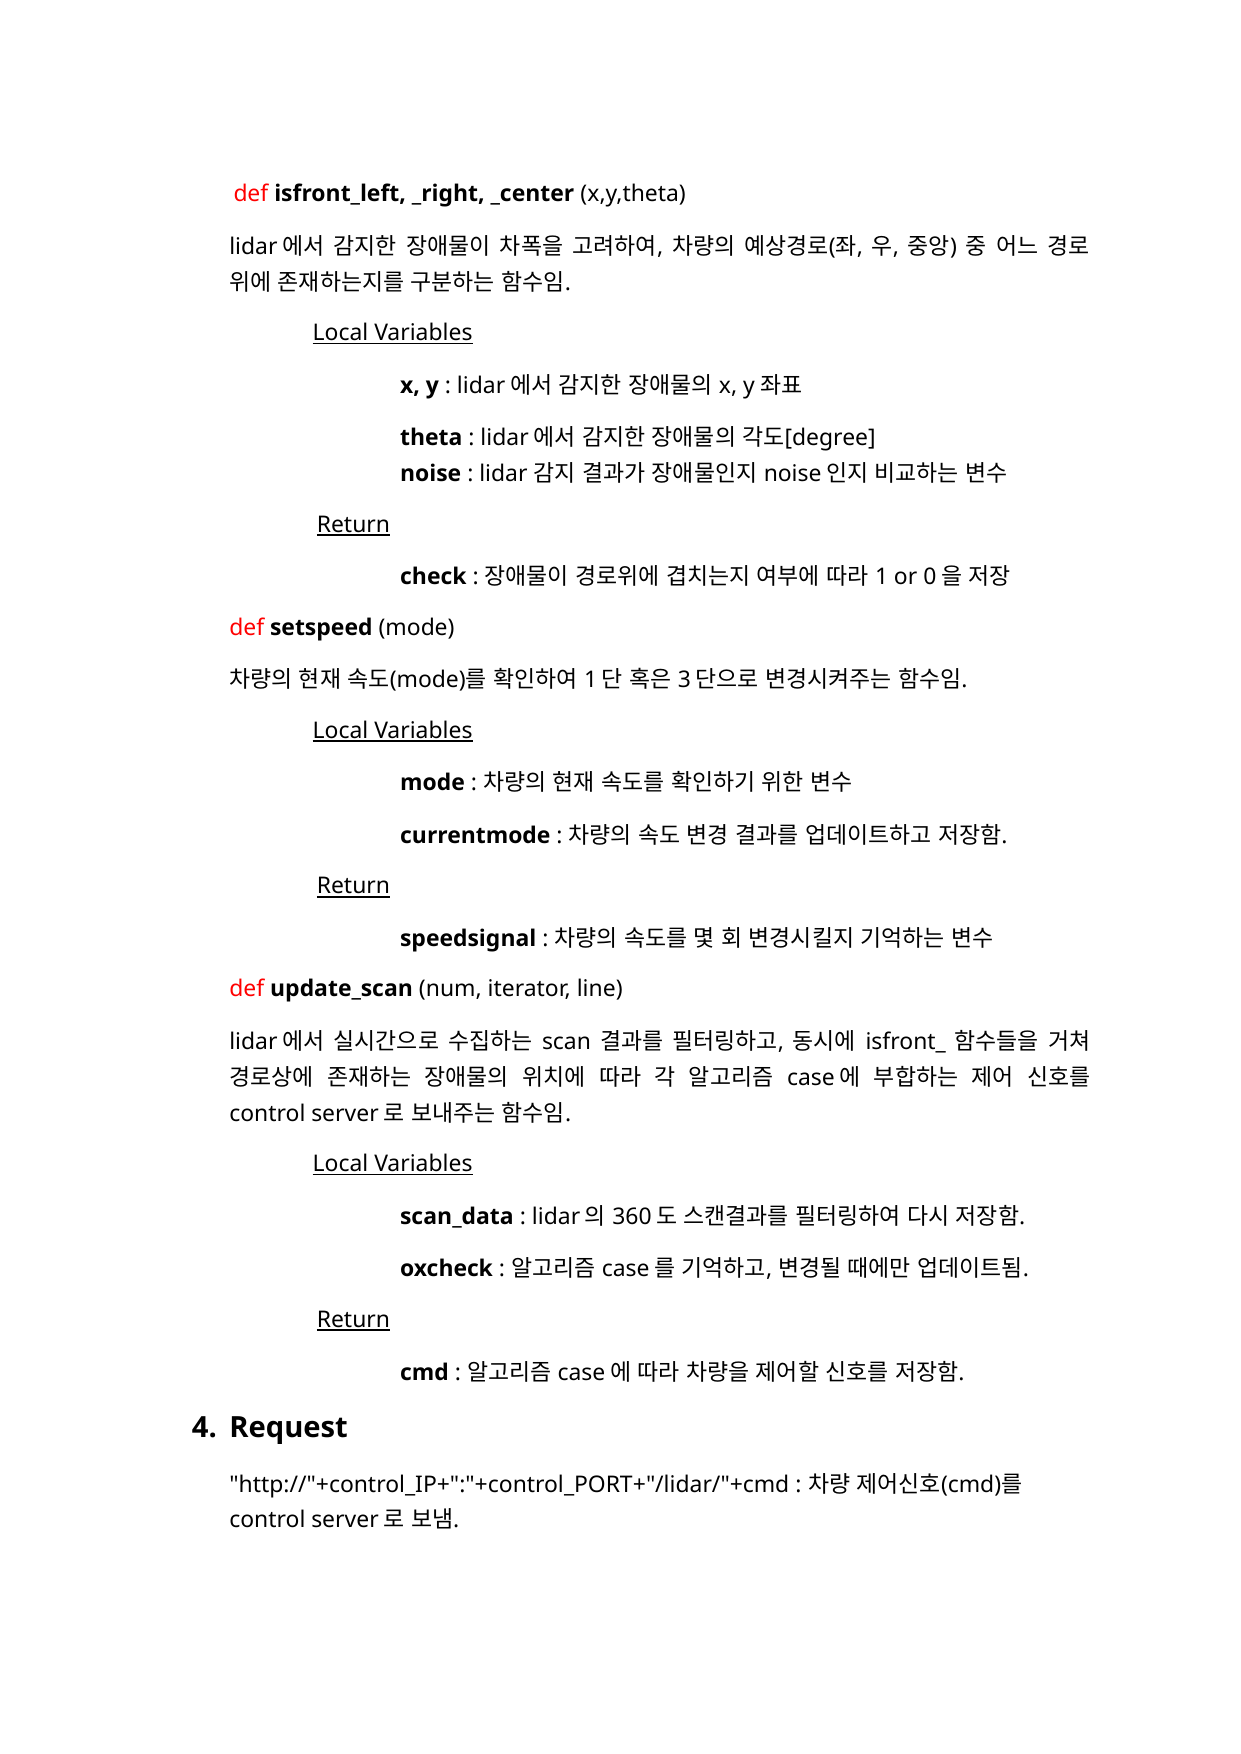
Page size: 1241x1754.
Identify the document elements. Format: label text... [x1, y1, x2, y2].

text speedsignal : 차량의 속도를 몇 회 변경시킬지 기억하는 변수 [233, 920, 1090, 953]
list lidar에서 감지한 장애물이 차폭을 고려하여, 차량의 예상경로(좌, 우, 중앙) 중 어느 경로 위에 존재하는지를 구분하는 함수임. [229, 228, 1090, 297]
list oxcheck : 알고리즘 case를 기억하고, 변경될 때에만 업데이트됨. [229, 1250, 1090, 1284]
list def setspeed (mode) [229, 611, 1090, 642]
list 차량의 현재 속도(mode)를 확인하여 1단 혹은 3단으로 변경시켜주는 함수임. [229, 661, 1090, 694]
text cmd : 알고리즘 case에 따라 차량을 제어할 신호를 저장함. [233, 1353, 1090, 1387]
list scan_data : lidar의 360도 스캔결과를 필터링하여 다시 저장함. [229, 1198, 1090, 1231]
list theta : lidar에서 감지한 장애물의 각도[degree] noise : lidar 감지 결과가 장애물인지 noise인지 비교하는 변수 [229, 419, 1090, 488]
list "http://"+control_IP+":"+control_PORT+"/lidar/"+cmd : 차량 제어신호(cmd)를 control server로 보냄. [229, 1465, 1090, 1535]
text Local Variables [229, 316, 1090, 347]
list def update_scan (num, iterator, line) [229, 972, 1090, 1004]
list Request [192, 1406, 1090, 1446]
list mode : 차량의 현재 속도를 확인하기 위한 변수 [229, 764, 1090, 797]
list lidar에서 실시간으로 수집하는 scan 결과를 필터링하고, 동시에 isfront_ 함수들을 거쳐 경로상에 존재하는 장애물의 위치에 따라 각 알고리즘 case에 부합하는 제어 신호를 control server로 보내주는 함수임. [229, 1023, 1090, 1128]
text check : 장애물이 경로위에 겹치는지 여부에 따라 1 or 0을 저장 [233, 558, 1090, 591]
text Return [233, 1303, 1090, 1334]
list currentmode : 차량의 속도 변경 결과를 업데이트하고 저장함. [229, 817, 1090, 850]
text Return [233, 508, 1090, 539]
text Local Variables [229, 714, 1090, 745]
text Local Variables [229, 1147, 1090, 1178]
text Return [233, 869, 1090, 901]
list def isfront_left, _right, _center (x,y,theta) [229, 177, 1090, 208]
list x, y : lidar에서 감지한 장애물의 x, y 좌표 [229, 367, 1090, 400]
